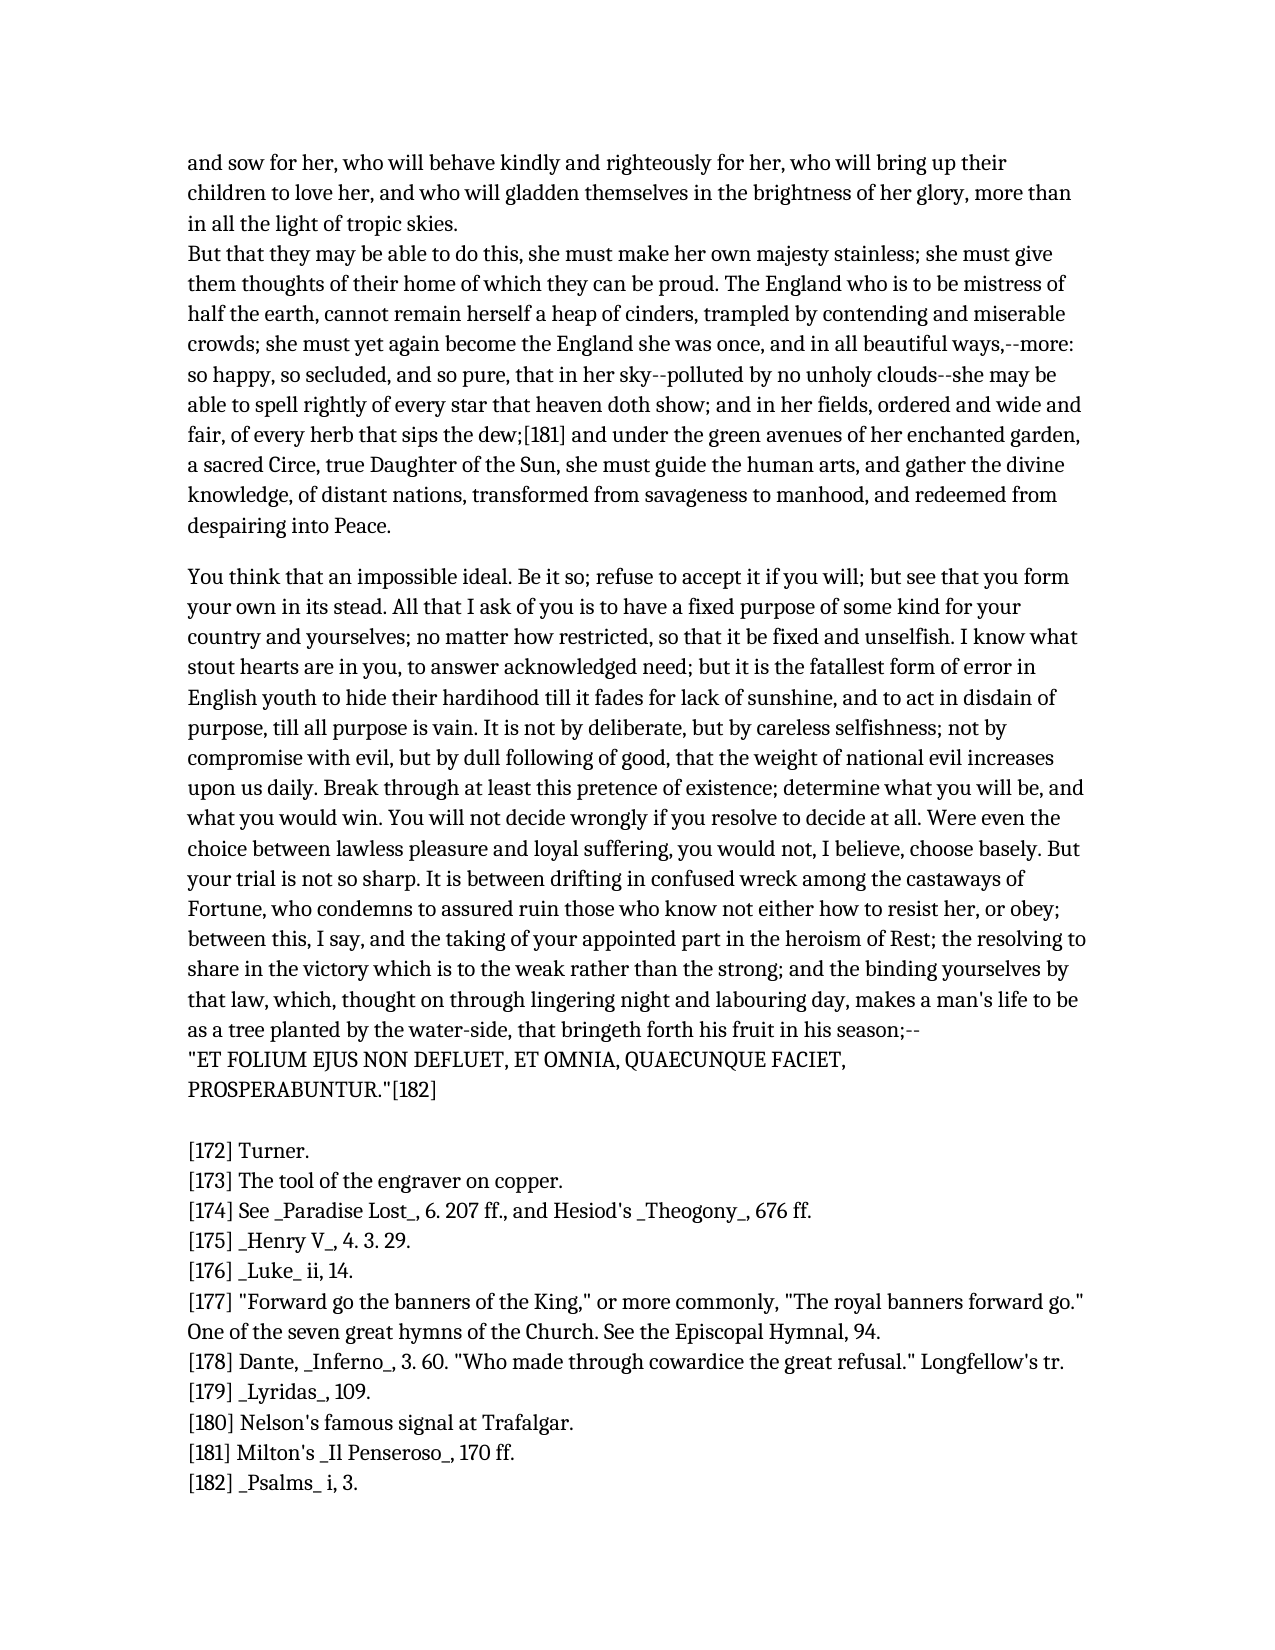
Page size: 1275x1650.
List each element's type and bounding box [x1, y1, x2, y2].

text [187, 150, 1087, 539]
text [187, 563, 1087, 1496]
